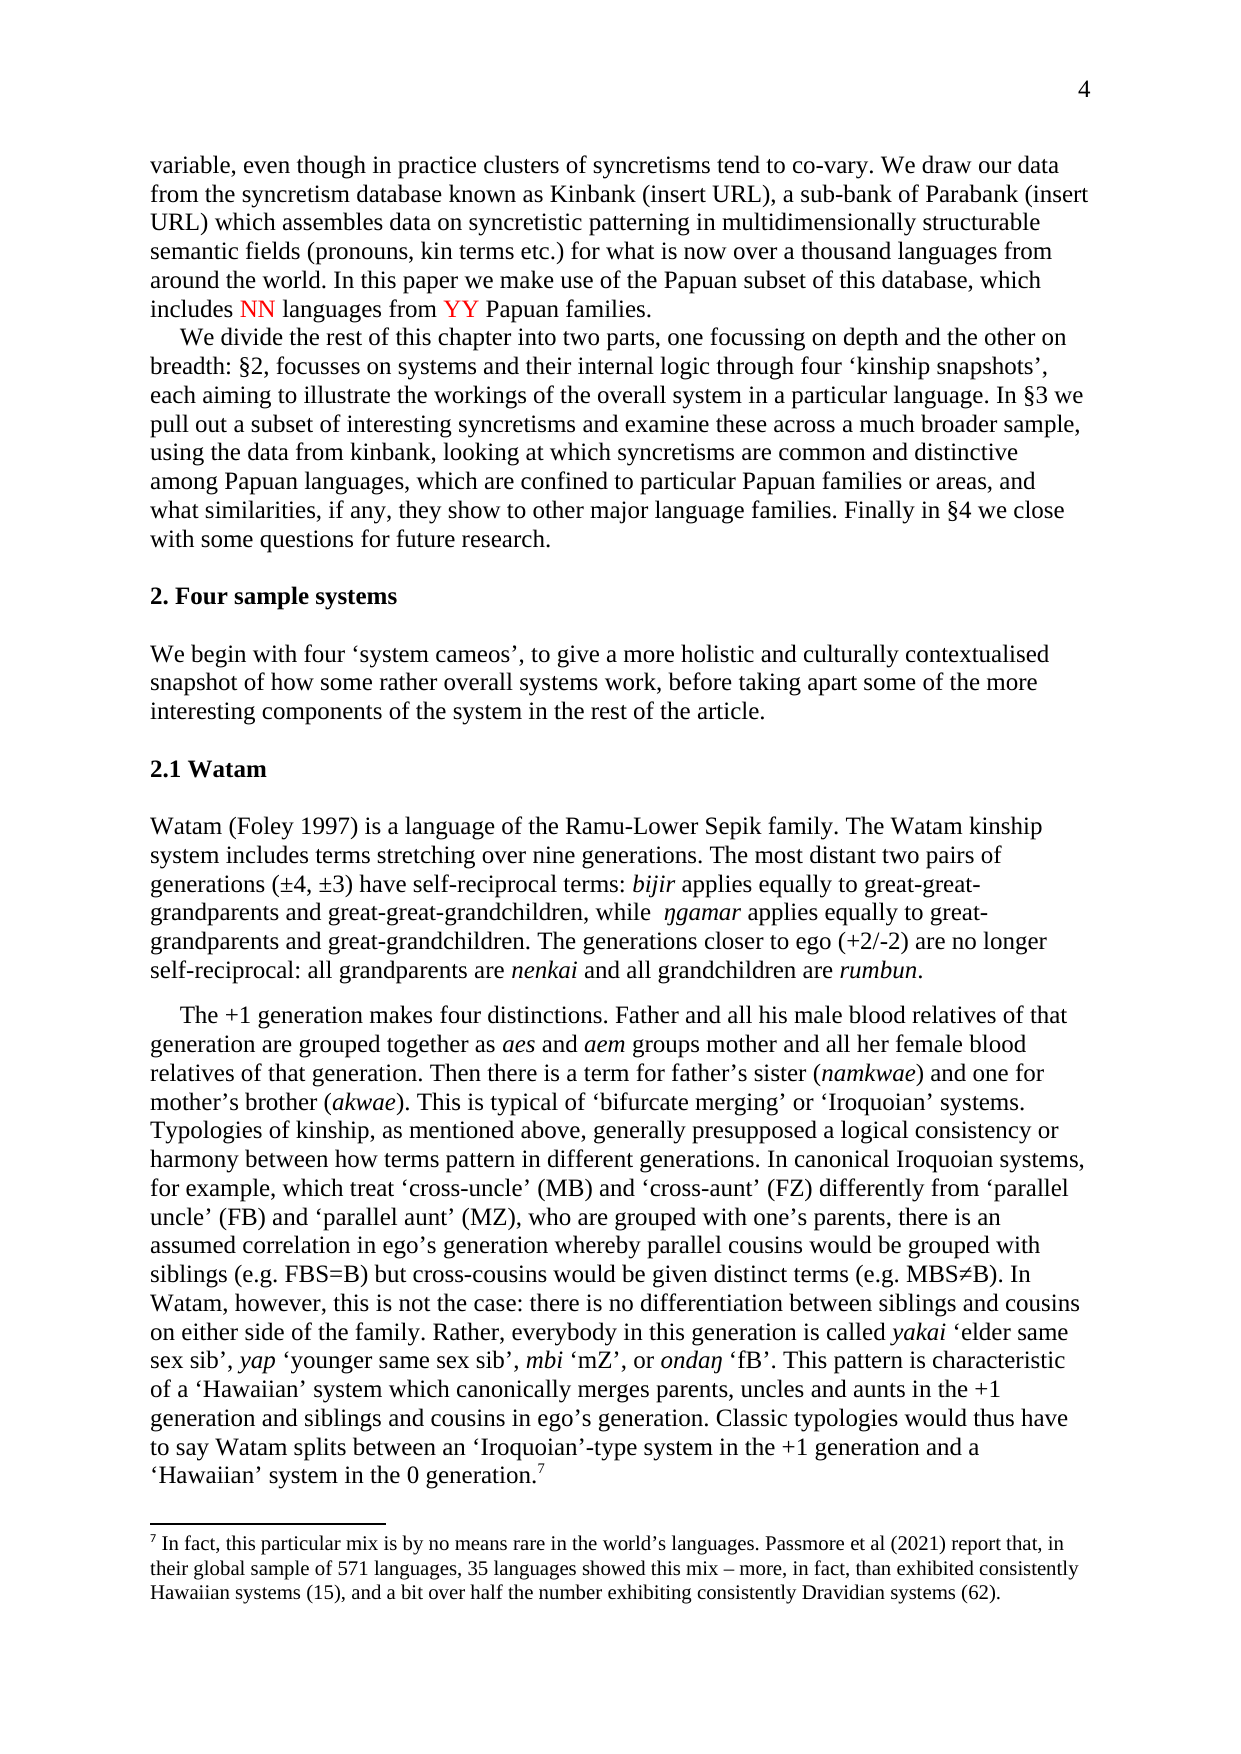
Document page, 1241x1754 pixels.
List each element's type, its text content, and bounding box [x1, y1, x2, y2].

text We begin with four ‘system cameos’, to give a more holistic and culturally contextualised snapshot of how some rather overall systems work, before taking apart some of the more interesting components of the system in the rest of the article. [150, 639, 1090, 725]
text We divide the rest of this chapter into two parts, one focussing on depth and the other on breadth: §2, focusses on systems and their internal logic through four ‘kinship snapshots’, each aiming to illustrate the workings of the overall system in a particular language. In §3 we pull out a subset of interesting syncretisms and examine these across a much broader sample, using the data from kinbank, looking at which syncretisms are common and distinctive among Papuan languages, which are confined to particular Papuan families or areas, and what similarities, if any, they show to other major language families. Finally in §4 we close with some questions for future research. [150, 322, 1090, 552]
text Watam (Foley 1997) is a language of the Ramu-Lower Sepik family. The Watam kinship system includes terms stretching over nine generations. The most distant two pairs of generations (±4, ±3) have self-reciprocal terms: bijir applies equally to great-great-grandparents and great-great-grandchildren, while ŋgamar applies equally to great-grandparents and great-grandchildren. The generations closer to ego (+2/-2) are no longer self-reciprocal: all grandparents are nenkai and all grandchildren are rumbun. [150, 811, 1090, 984]
text The +1 generation makes four distinctions. Father and all his male blood relatives of that generation are grouped together as aes and aem groups mother and all her female blood relatives of that generation. Then there is a term for father’s sister (namkwae) and one for mother’s brother (akwae). This is typical of ‘bifurcate merging’ or ‘Iroquoian’ systems. Typologies of kinship, as mentioned above, generally presupposed a logical consistency or harmony between how terms pattern in different generations. In canonical Iroquoian systems, for example, which treat ‘cross-uncle’ (MB) and ‘cross-aunt’ (FZ) differently from ‘parallel uncle’ (FB) and ‘parallel aunt’ (MZ), who are grouped with one’s parents, there is an assumed correlation in ego’s generation whereby parallel cousins would be grouped with siblings (e.g. FBS=B) but cross-cousins would be given distinct terms (e.g. MBS≠B). In Watam, however, this is not the case: there is no differentiation between siblings and cousins on either side of the family. Rather, everybody in this generation is called yakai ‘elder same sex sib’, yap ‘younger same sex sib’, mbi ‘mZ’, or ondaŋ ‘fB’. This pattern is characteristic of a ‘Hawaiian’ system which canonically merges parents, uncles and aunts in the +1 generation and siblings and cousins in ego’s generation. Classic typologies would thus have to say Watam splits between an ‘Iroquoian’-type system in the +1 generation and a ‘Hawaiian’ system in the 0 generation. [150, 1000, 1090, 1489]
text 2.1 Watam [150, 754, 1090, 782]
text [150, 150, 1090, 322]
text 2. Four sample systems [150, 581, 1090, 610]
